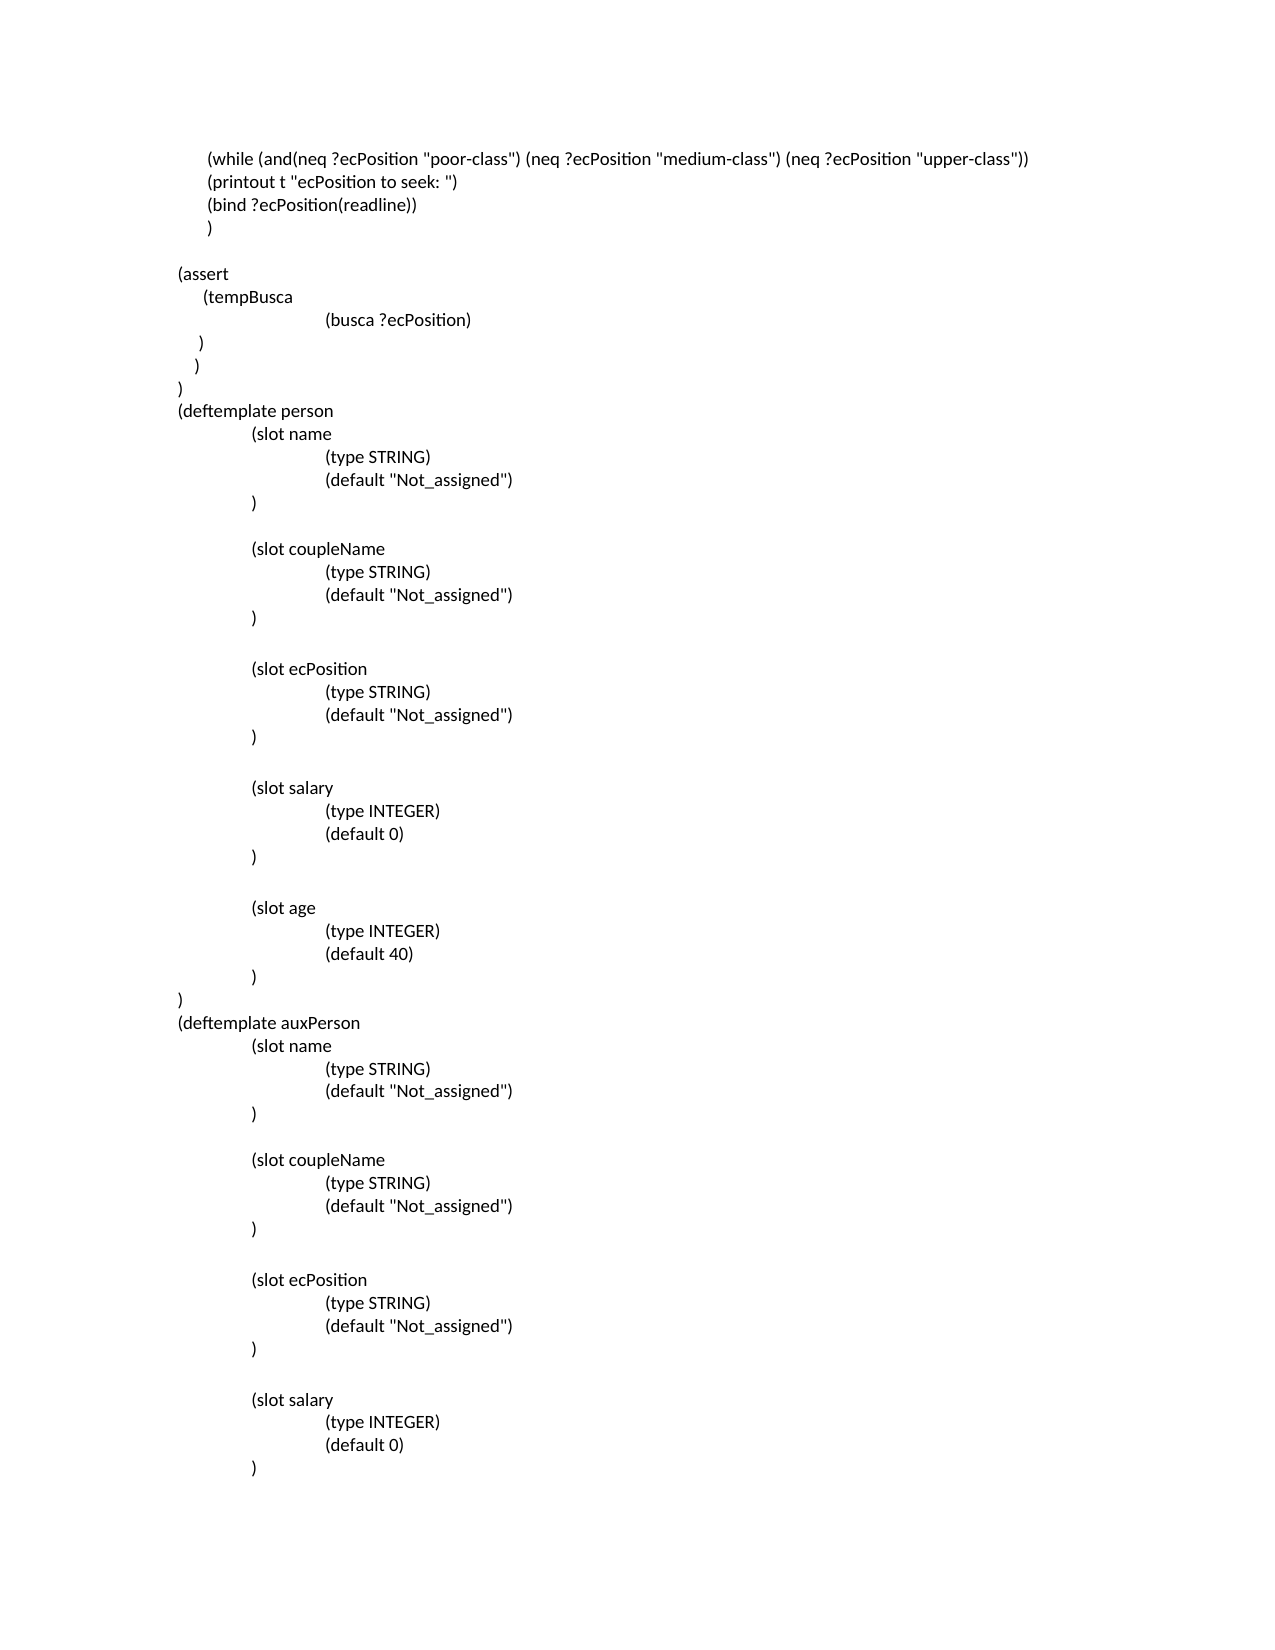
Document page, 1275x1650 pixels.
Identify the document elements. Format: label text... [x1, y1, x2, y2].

text (slot ecPosition [177, 1268, 1098, 1291]
text (deftemplate person [177, 400, 1098, 423]
text (slot coupleName [177, 1148, 1098, 1171]
text (default "Not_assigned") [177, 703, 1098, 726]
text ) [177, 606, 1098, 629]
text ) [177, 1102, 1098, 1125]
text (default "Not_assigned") [177, 468, 1098, 491]
text ) [177, 988, 1098, 1011]
text (assert [177, 262, 1098, 285]
text (type STRING) [177, 680, 1098, 703]
text ) [177, 1456, 1098, 1479]
text (type STRING) [177, 1291, 1098, 1314]
text (slot coupleName [177, 537, 1098, 560]
text (default 40) [177, 942, 1098, 965]
text (tempBusca [177, 285, 1098, 308]
text ) [177, 965, 1098, 988]
text (slot age [177, 896, 1098, 919]
text ) [177, 216, 1098, 239]
text ) [177, 491, 1098, 514]
text (bind ?ecPosition(readline)) [177, 193, 1098, 216]
text (type STRING) [177, 1057, 1098, 1079]
text (slot ecPosition [177, 657, 1098, 680]
text (type INTEGER) [177, 1411, 1098, 1433]
text (deftemplate auxPerson [177, 1011, 1098, 1034]
text (type STRING) [177, 560, 1098, 583]
text (default "Not_assigned") [177, 583, 1098, 606]
text (busca ?ecPosition) [177, 308, 1098, 331]
text ) [177, 726, 1098, 748]
text (default 0) [177, 1433, 1098, 1456]
text ) [177, 1337, 1098, 1360]
text ) [177, 354, 1098, 377]
text (slot name [177, 1034, 1098, 1057]
text (default "Not_assigned") [177, 1194, 1098, 1217]
text ) [177, 1217, 1098, 1240]
text (type INTEGER) [177, 799, 1098, 822]
text (type INTEGER) [177, 919, 1098, 942]
text (while (and(neq ?ecPosition "poor-class") (neq ?ecPosition "medium-class") (neq ?ecPosition "upper-class")) [177, 148, 1098, 171]
text (type STRING) [177, 1171, 1098, 1194]
text (slot salary [177, 1388, 1098, 1411]
text ) [177, 845, 1098, 868]
text (slot salary [177, 777, 1098, 799]
text (default "Not_assigned") [177, 1314, 1098, 1337]
text (default "Not_assigned") [177, 1079, 1098, 1102]
text (default 0) [177, 822, 1098, 845]
text ) [177, 377, 1098, 400]
text ) [177, 331, 1098, 354]
text (slot name [177, 423, 1098, 446]
text (printout t "ecPosition to seek: ") [177, 171, 1098, 193]
text (type STRING) [177, 446, 1098, 468]
